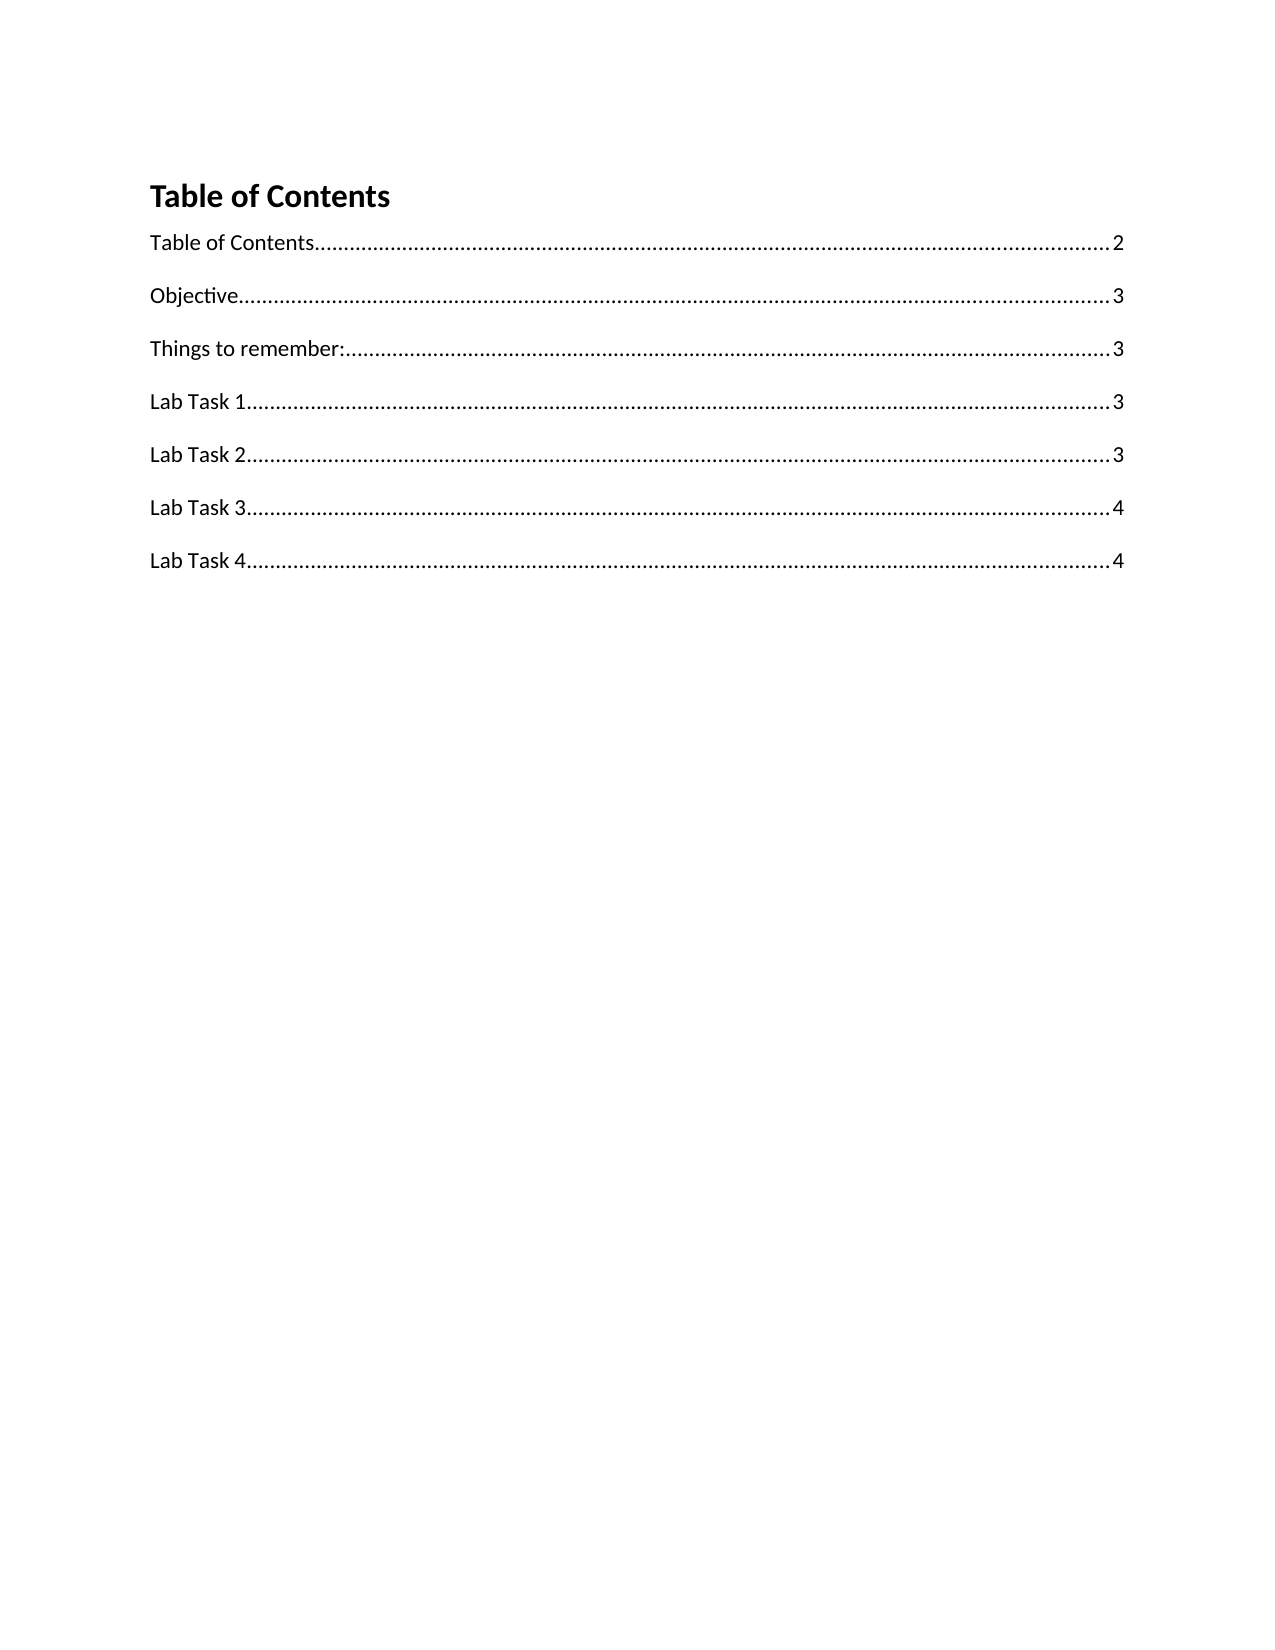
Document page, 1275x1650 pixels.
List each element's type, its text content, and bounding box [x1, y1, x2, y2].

text Lab Task 1 3 [150, 387, 1125, 415]
subtitle Table of Contents [150, 175, 1125, 216]
text Table of Contents 2 [150, 228, 1125, 256]
text Objective 3 [150, 281, 1125, 309]
text Things to remember: 3 [150, 334, 1125, 362]
text Lab Task 3 4 [150, 493, 1125, 521]
text Lab Task 2 3 [150, 440, 1125, 468]
text Lab Task 4 4 [150, 546, 1125, 574]
